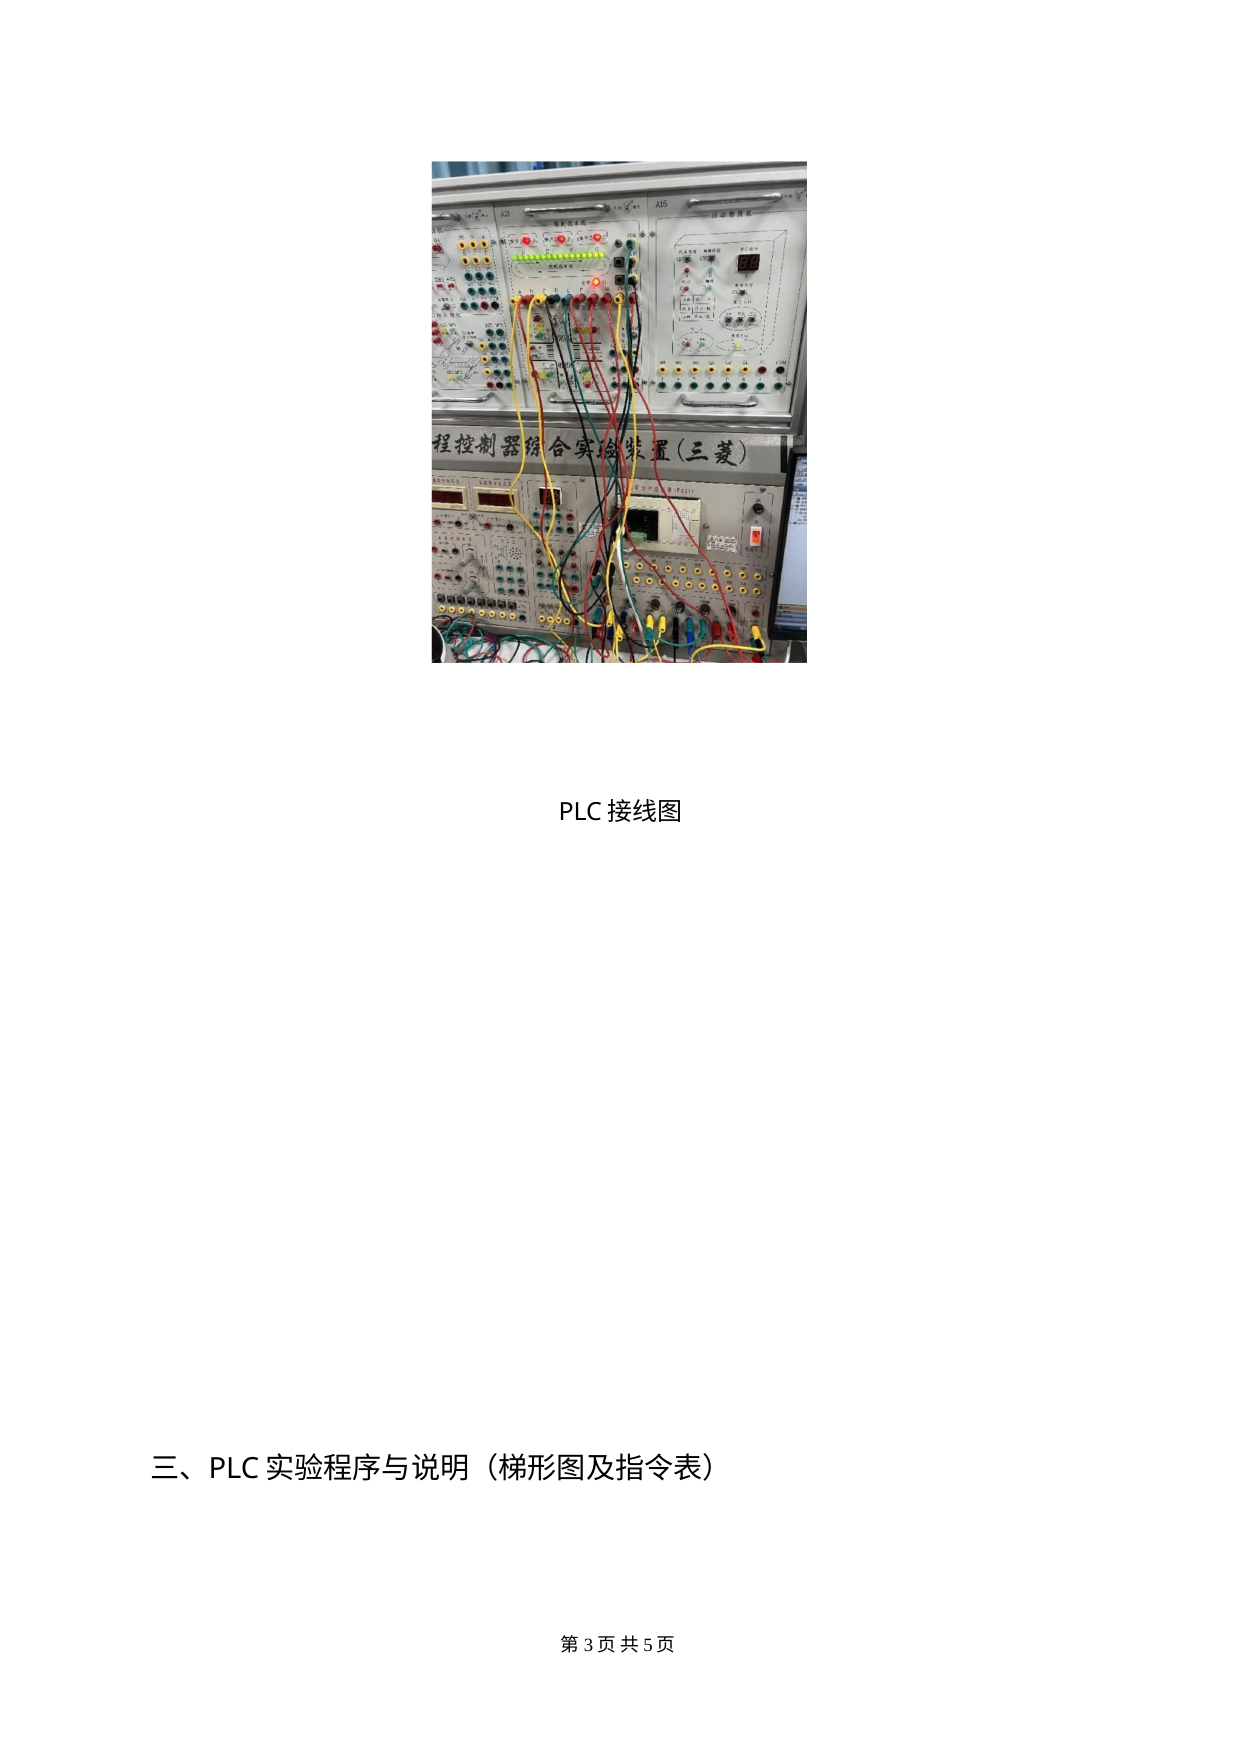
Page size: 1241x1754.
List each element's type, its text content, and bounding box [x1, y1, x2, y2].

list PLC接线图 [150, 777, 1090, 842]
picture [432, 162, 807, 662]
list 三、PLC实验程序与说明（梯形图及指令表） [150, 1433, 1090, 1498]
